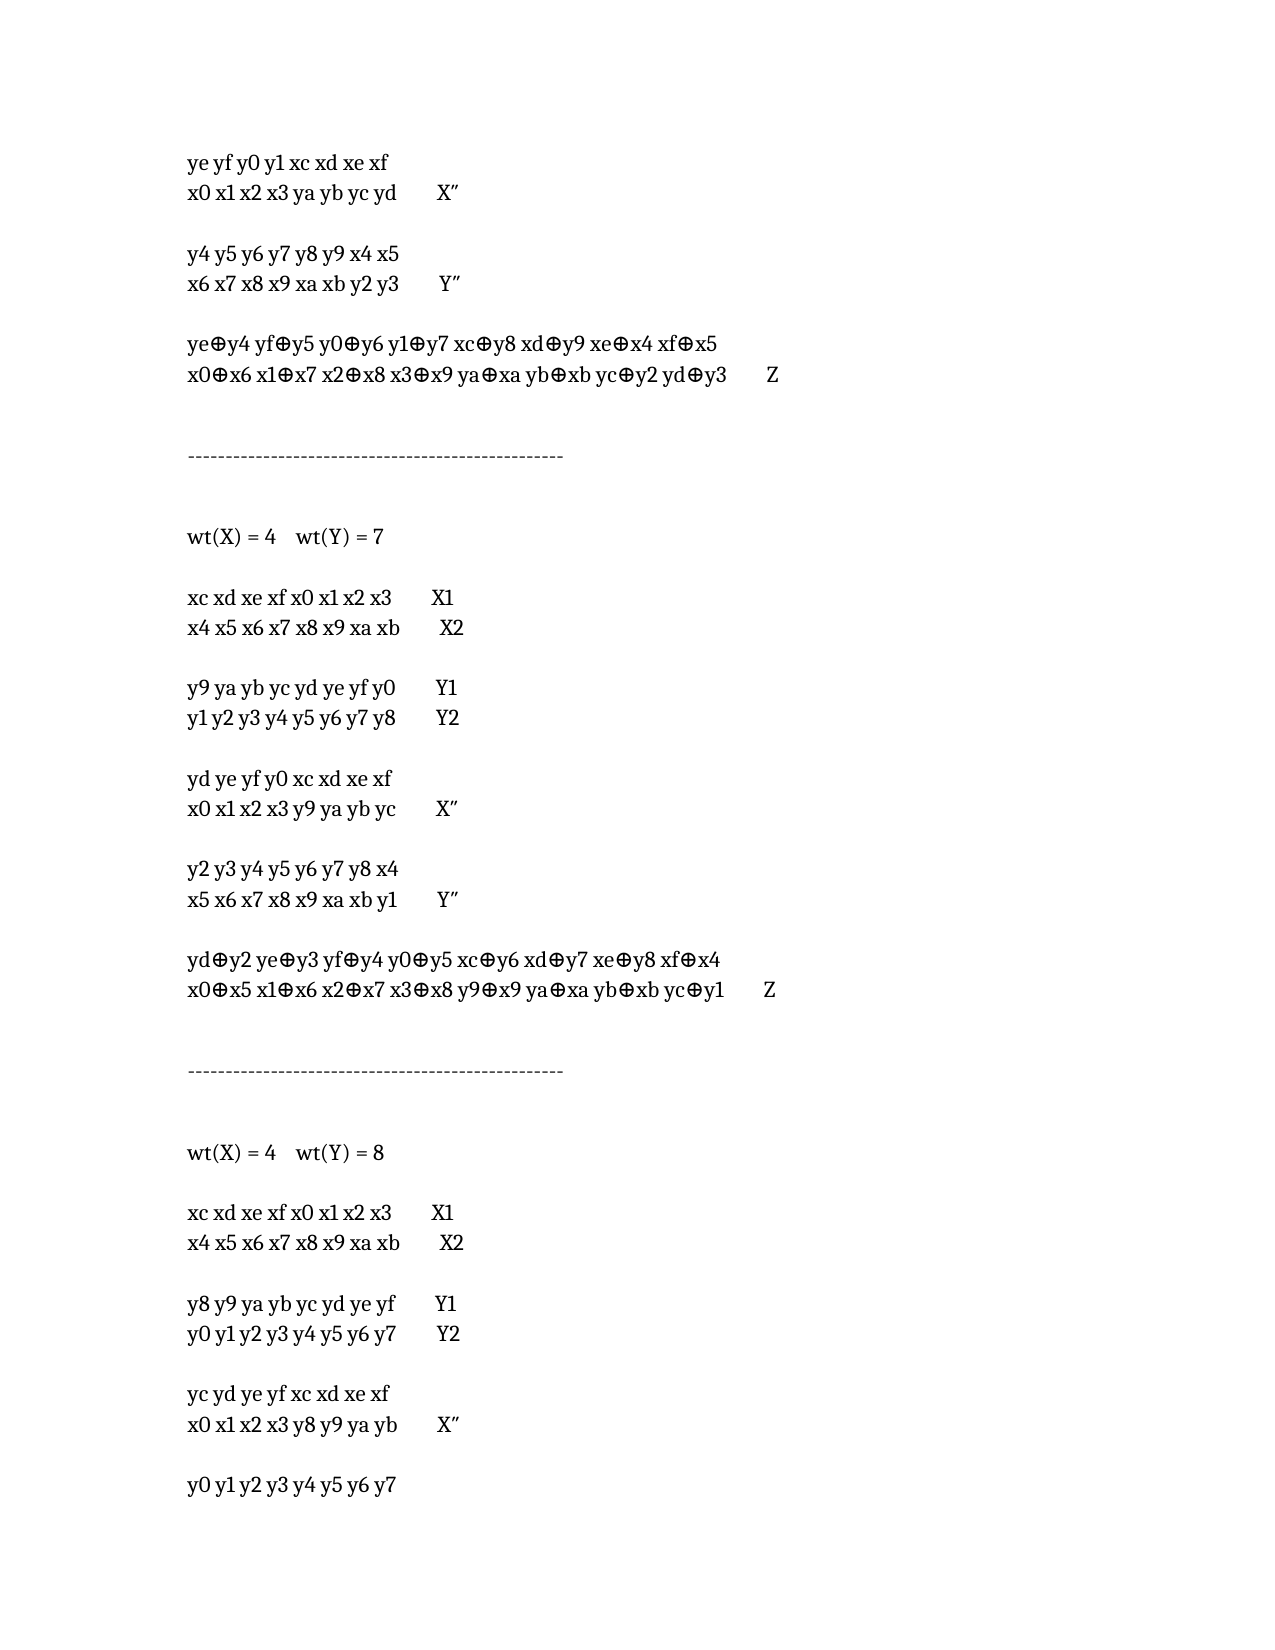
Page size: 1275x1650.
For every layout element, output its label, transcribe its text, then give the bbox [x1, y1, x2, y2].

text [187, 150, 1087, 388]
text wt(X) = 4 wt(Y) = 7 xc xd xe xf x0 x1 x2 x3 X1 x4 x5 x6 x7 x8 x9 xa xb X2 y9 ya yb yc yd ye yf y0 Y1 y1 y2 y3 y4 y5 y6 y7 y8 Y2 yd ye yf y0 xc xd xe xf x0 x1 x2 x3 y9 ya yb yc X″ y2 y3 y4 y5 y6 y7 y8 x4 x5 x6 x7 x8 x9 xa xb y1 Y″ yd⊕y2 ye⊕y3 yf⊕y4 y0⊕y5 xc⊕y6 xd⊕y7 xe⊕y8 xf⊕x4 x0⊕x5 x1⊕x6 x2⊕x7 x3⊕x8 y9⊕x9 ya⊕xa yb⊕xb yc⊕y1 Z [187, 524, 1087, 1003]
text -------------------------------------------------- [187, 412, 1087, 499]
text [187, 1139, 1087, 1498]
text -------------------------------------------------- [187, 1028, 1087, 1115]
